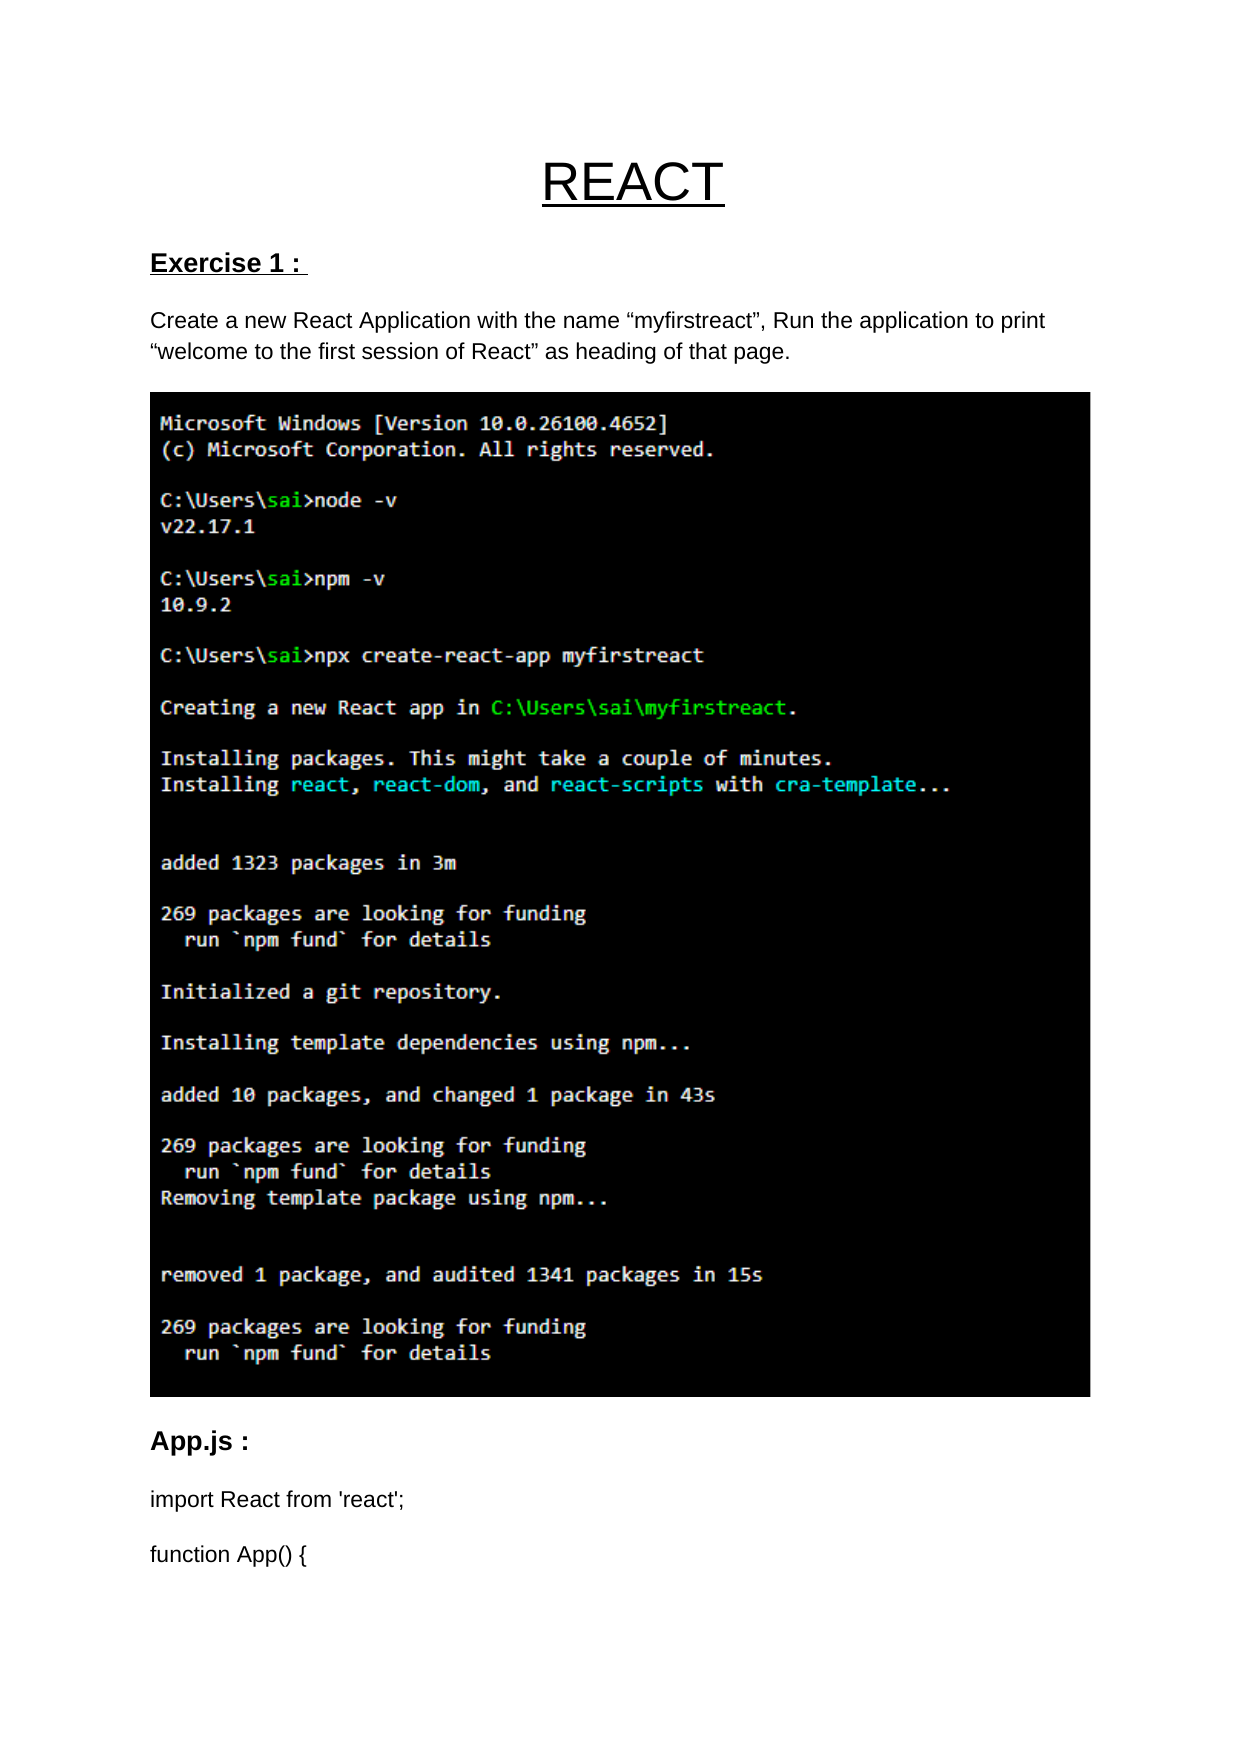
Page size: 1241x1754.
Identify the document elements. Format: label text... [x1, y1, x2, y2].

text function App() { [150, 1541, 1090, 1568]
text App.js : [150, 1425, 1090, 1456]
picture [150, 392, 1091, 1397]
text Create a new React Application with the name “myfirstreact”, Run the application to print “welcome to the first session of React” as heading of that page. [150, 307, 1090, 364]
text Exercise 1 : [150, 247, 1090, 278]
title REACT [150, 150, 1090, 212]
text import React from 'react'; [150, 1486, 1090, 1512]
